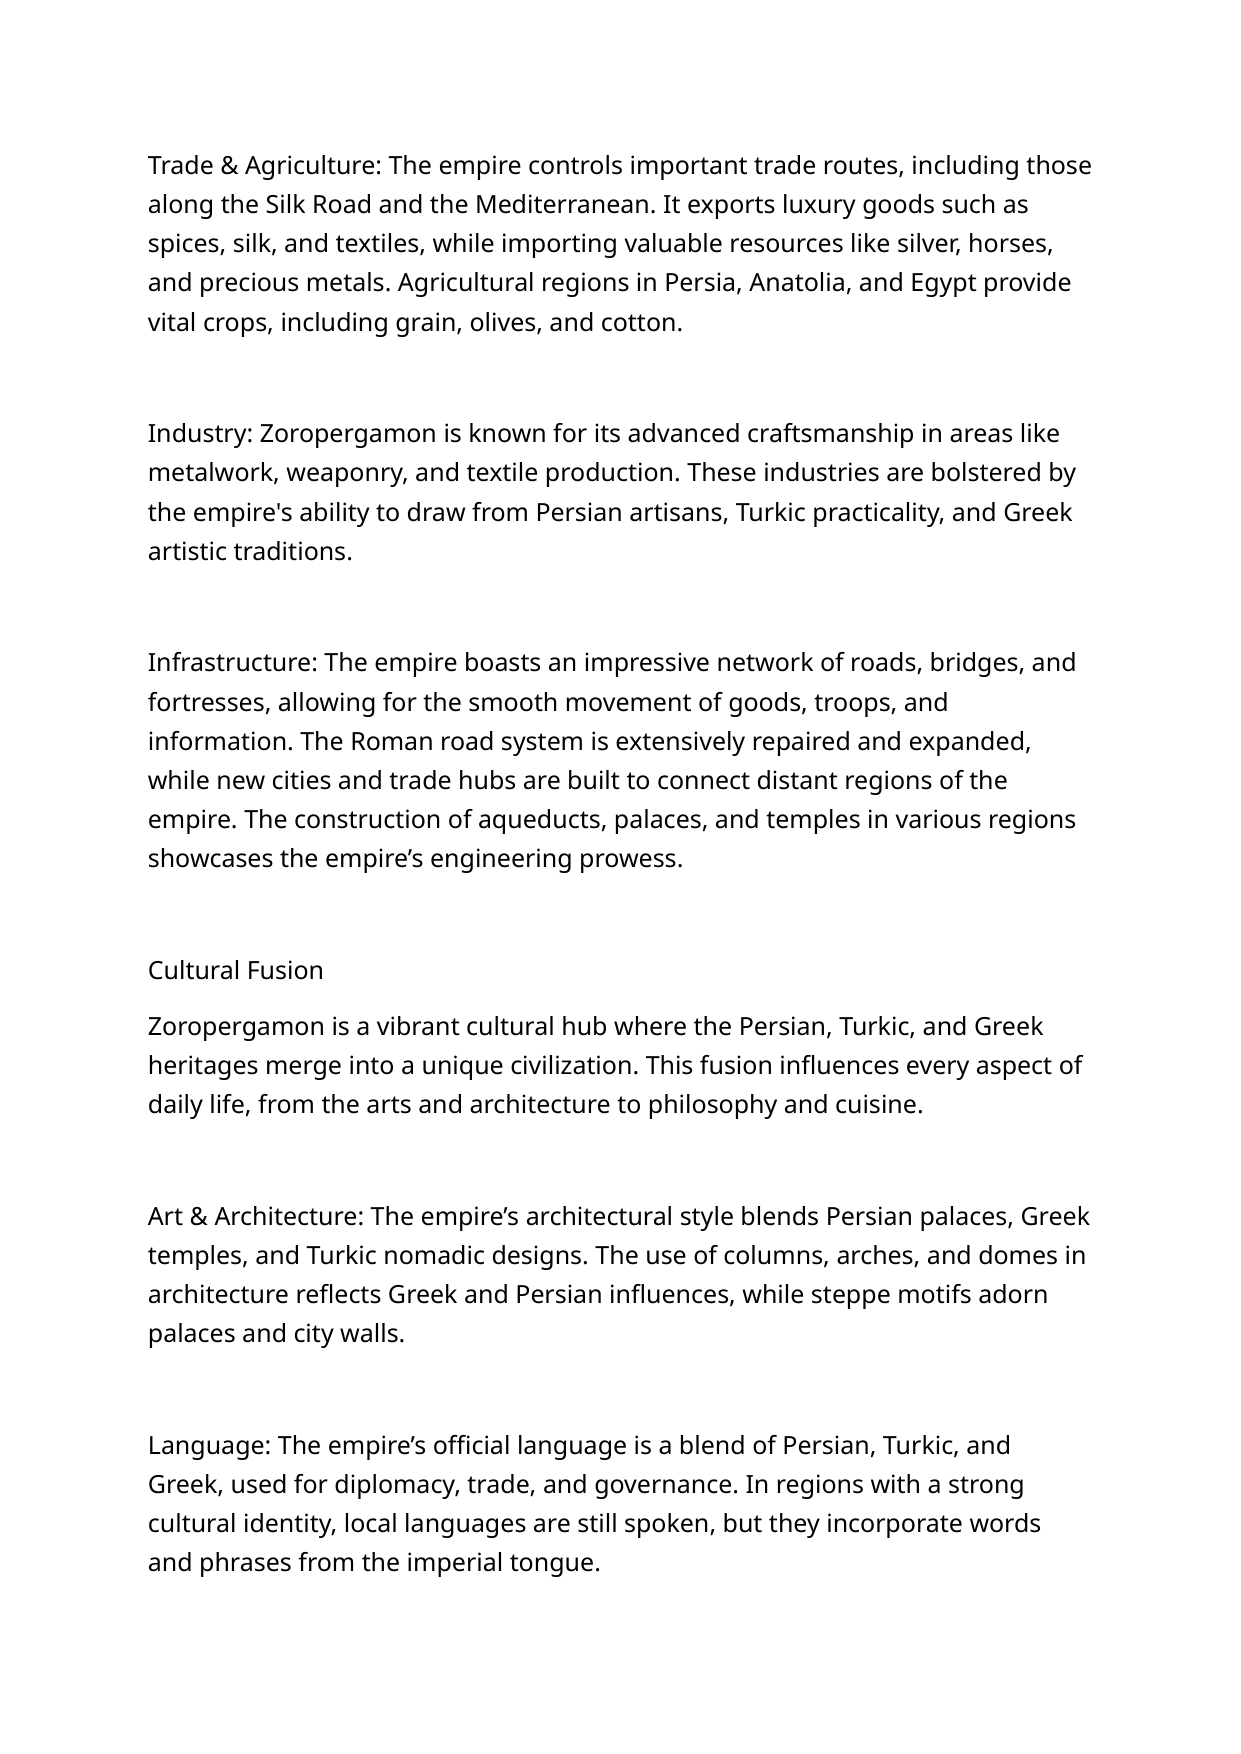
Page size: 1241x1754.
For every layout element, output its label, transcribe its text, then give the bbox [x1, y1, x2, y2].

text Trade & Agriculture: The empire controls important trade routes, including those along the Silk Road and the Mediterranean. It exports luxury goods such as spices, silk, and textiles, while importing valuable resources like silver, horses, and precious metals. Agricultural regions in Persia, Anatolia, and Egypt provide vital crops, including grain, olives, and cotton. [148, 148, 1093, 338]
text Industry: Zoropergamon is known for its advanced craftsmanship in areas like metalwork, weaponry, and textile production. These industries are bolstered by the empire's ability to draw from Persian artisans, Turkic practicality, and Greek artistic traditions. [148, 416, 1093, 567]
text Language: The empire’s official language is a blend of Persian, Turkic, and Greek, used for diplomacy, trade, and governance. In regions with a strong cultural identity, local languages are still spoken, but they incorporate words and phrases from the imperial tongue. [148, 1428, 1093, 1579]
text Zoropergamon is a vibrant cultural hub where the Persian, Turkic, and Greek heritages merge into a unique civilization. This fusion influences every aspect of daily life, from the arts and architecture to philosophy and cuisine. [148, 1008, 1093, 1121]
text Cultural Fusion [148, 953, 1093, 987]
text Art & Architecture: The empire’s architectural style blends Persian palaces, Greek temples, and Turkic nomadic designs. The use of columns, arches, and domes in architecture reflects Greek and Persian influences, while steppe motifs adorn palaces and city walls. [148, 1198, 1093, 1350]
text Infrastructure: The empire boasts an impressive network of roads, bridges, and fortresses, allowing for the smooth movement of goods, troops, and information. The Roman road system is extensively repaired and expanded, while new cities and trade hubs are built to connect distant regions of the empire. The construction of aqueducts, palaces, and temples in various regions showcases the empire’s engineering prowess. [148, 645, 1093, 875]
